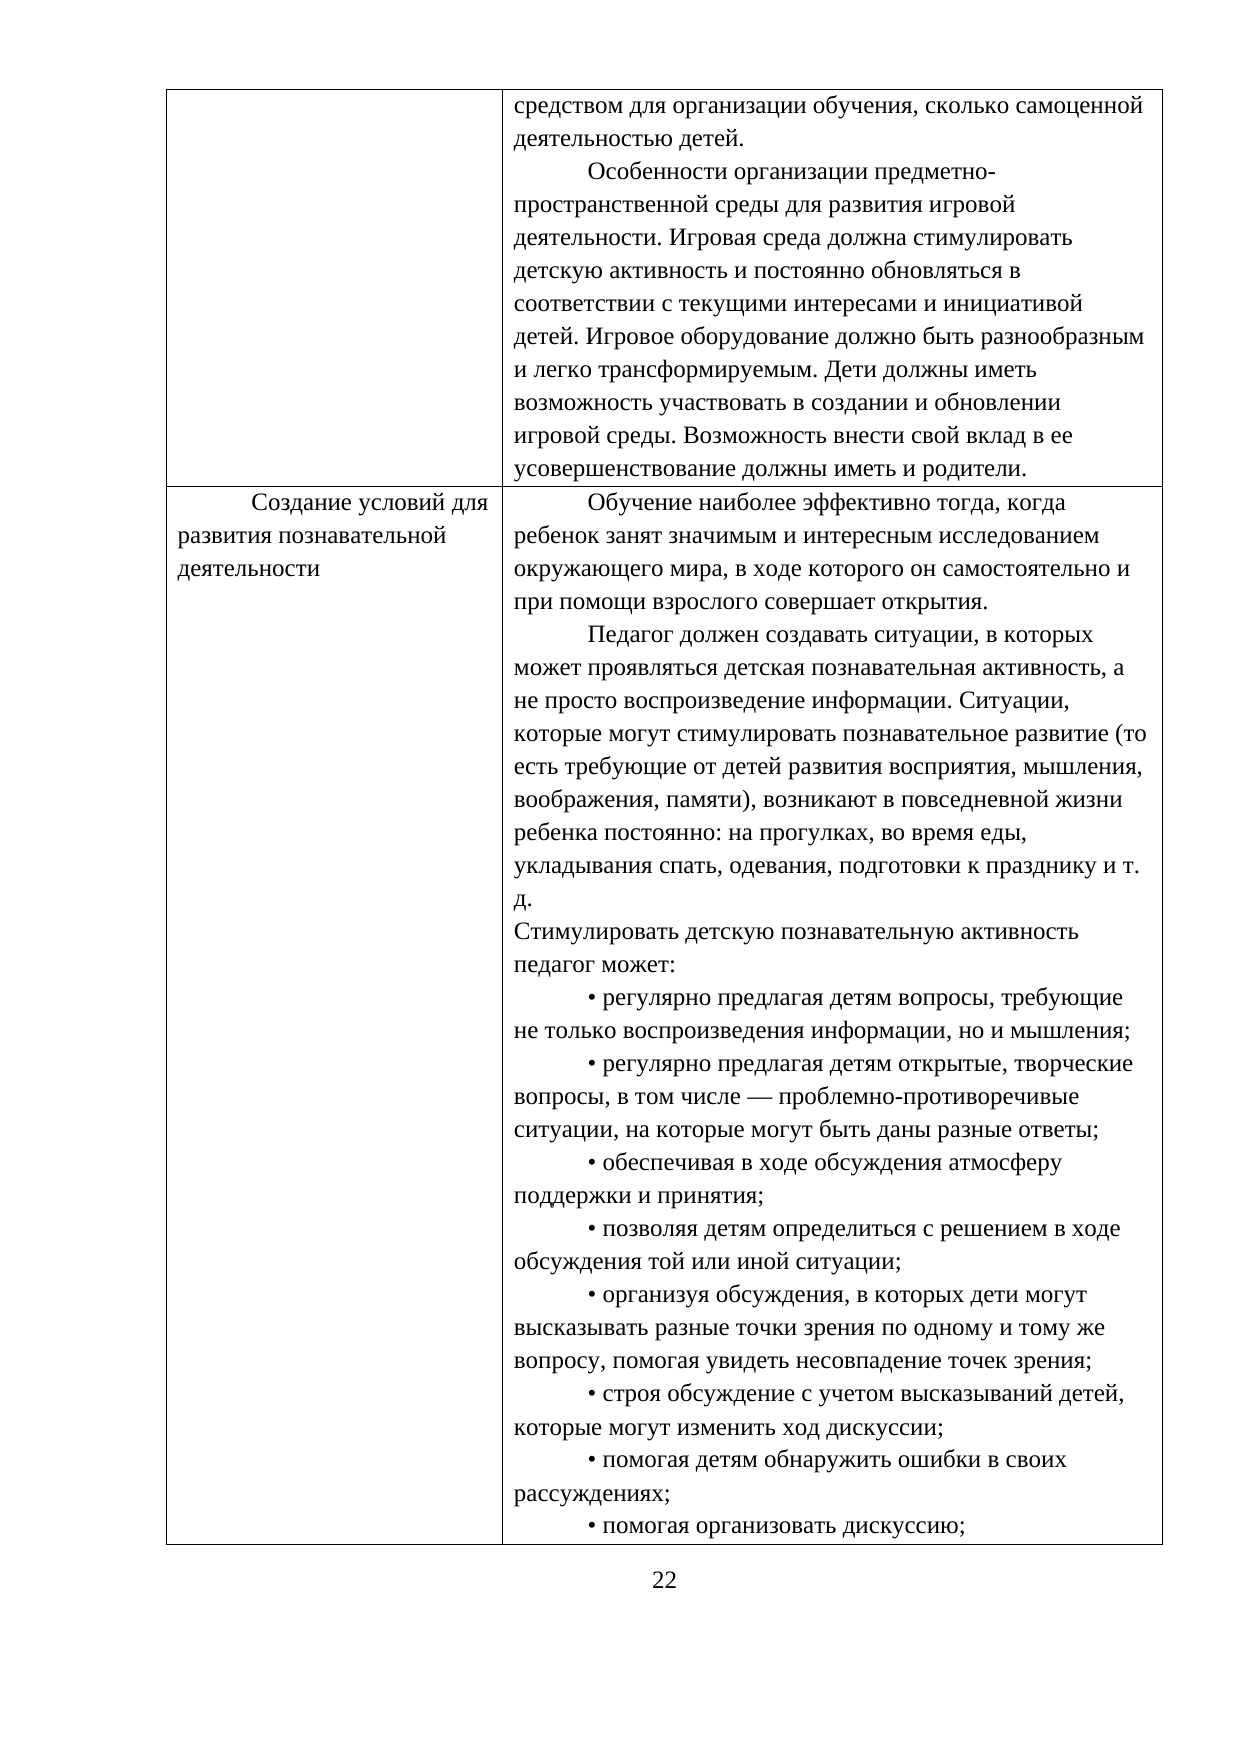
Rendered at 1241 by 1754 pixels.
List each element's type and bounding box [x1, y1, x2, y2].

table_cell [503, 487, 1162, 1544]
table_cell [167, 90, 502, 486]
table_cell [503, 90, 1162, 486]
table_cell [167, 487, 502, 1544]
